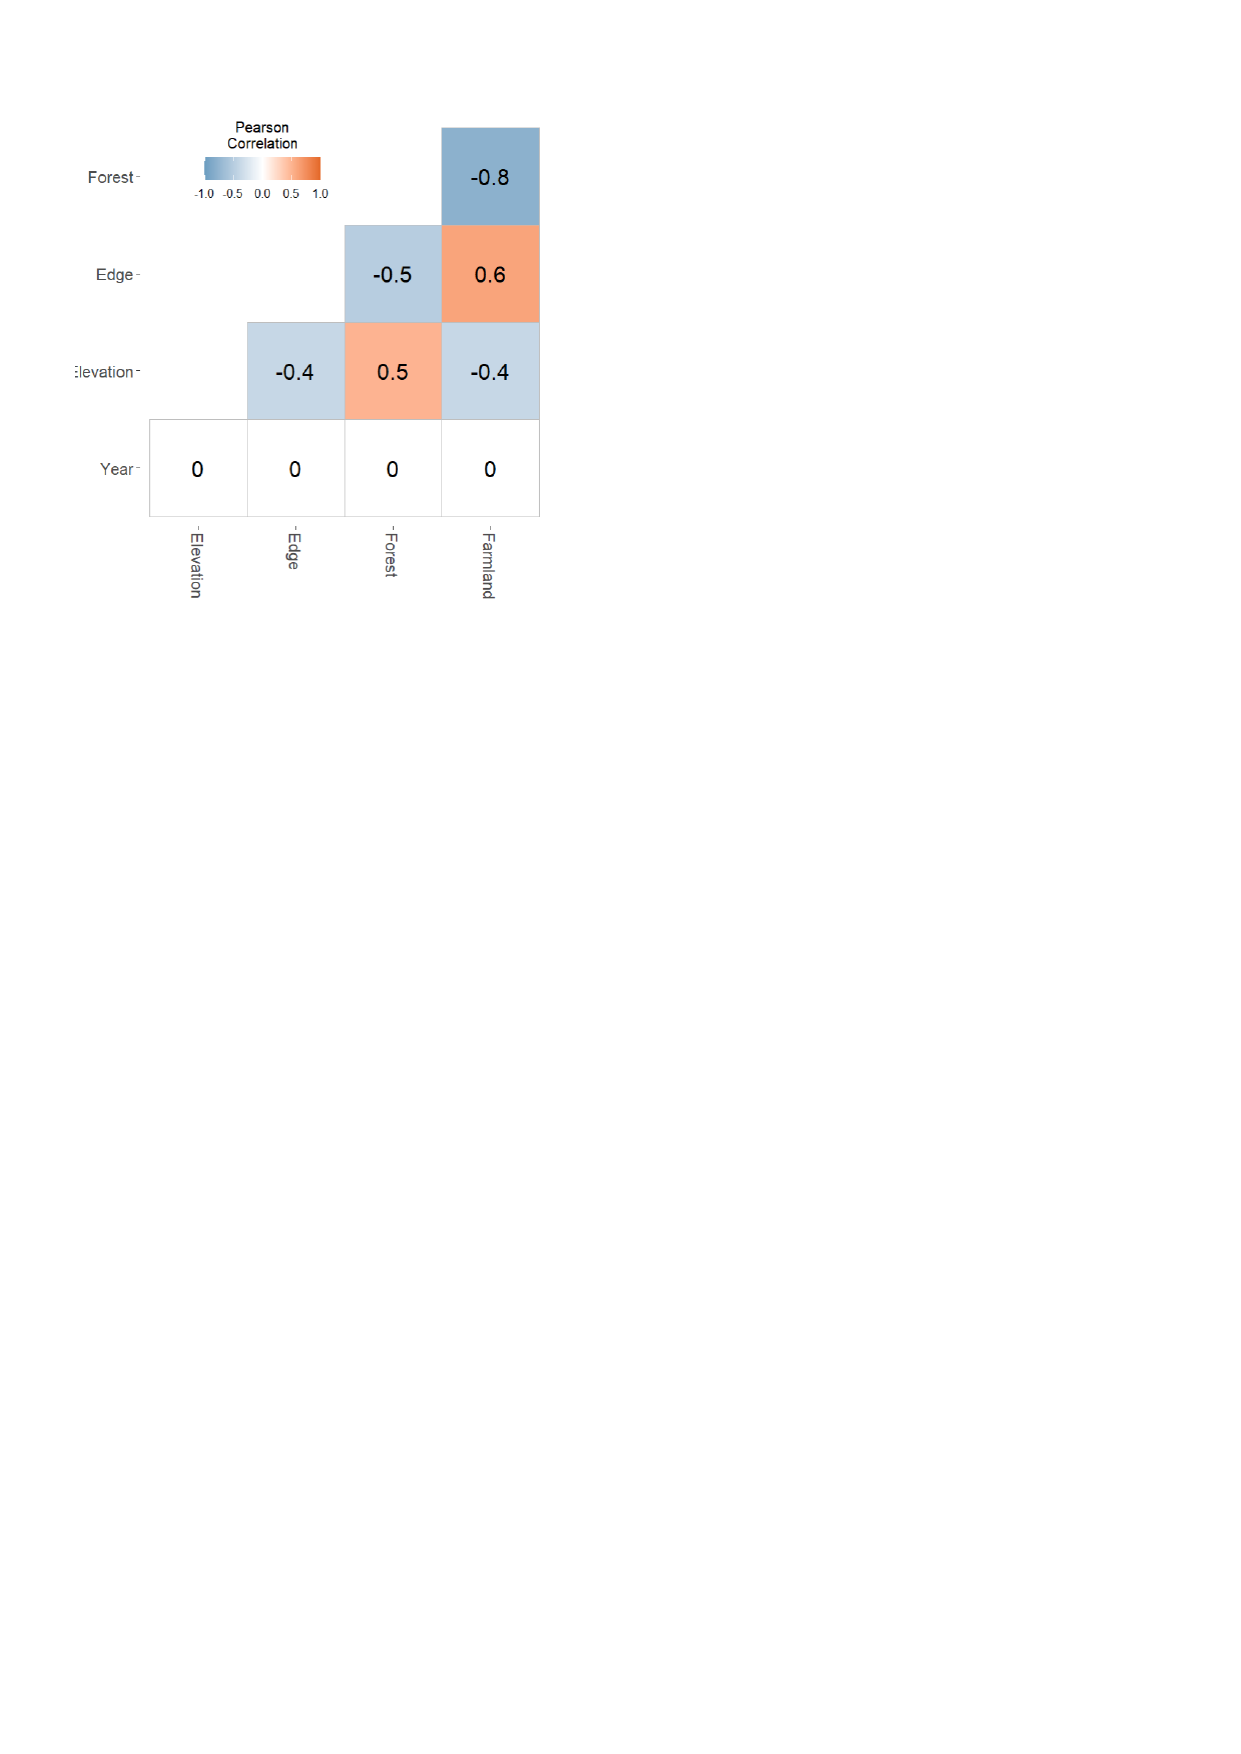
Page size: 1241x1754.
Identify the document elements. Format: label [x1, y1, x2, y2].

picture [75, 89, 550, 615]
